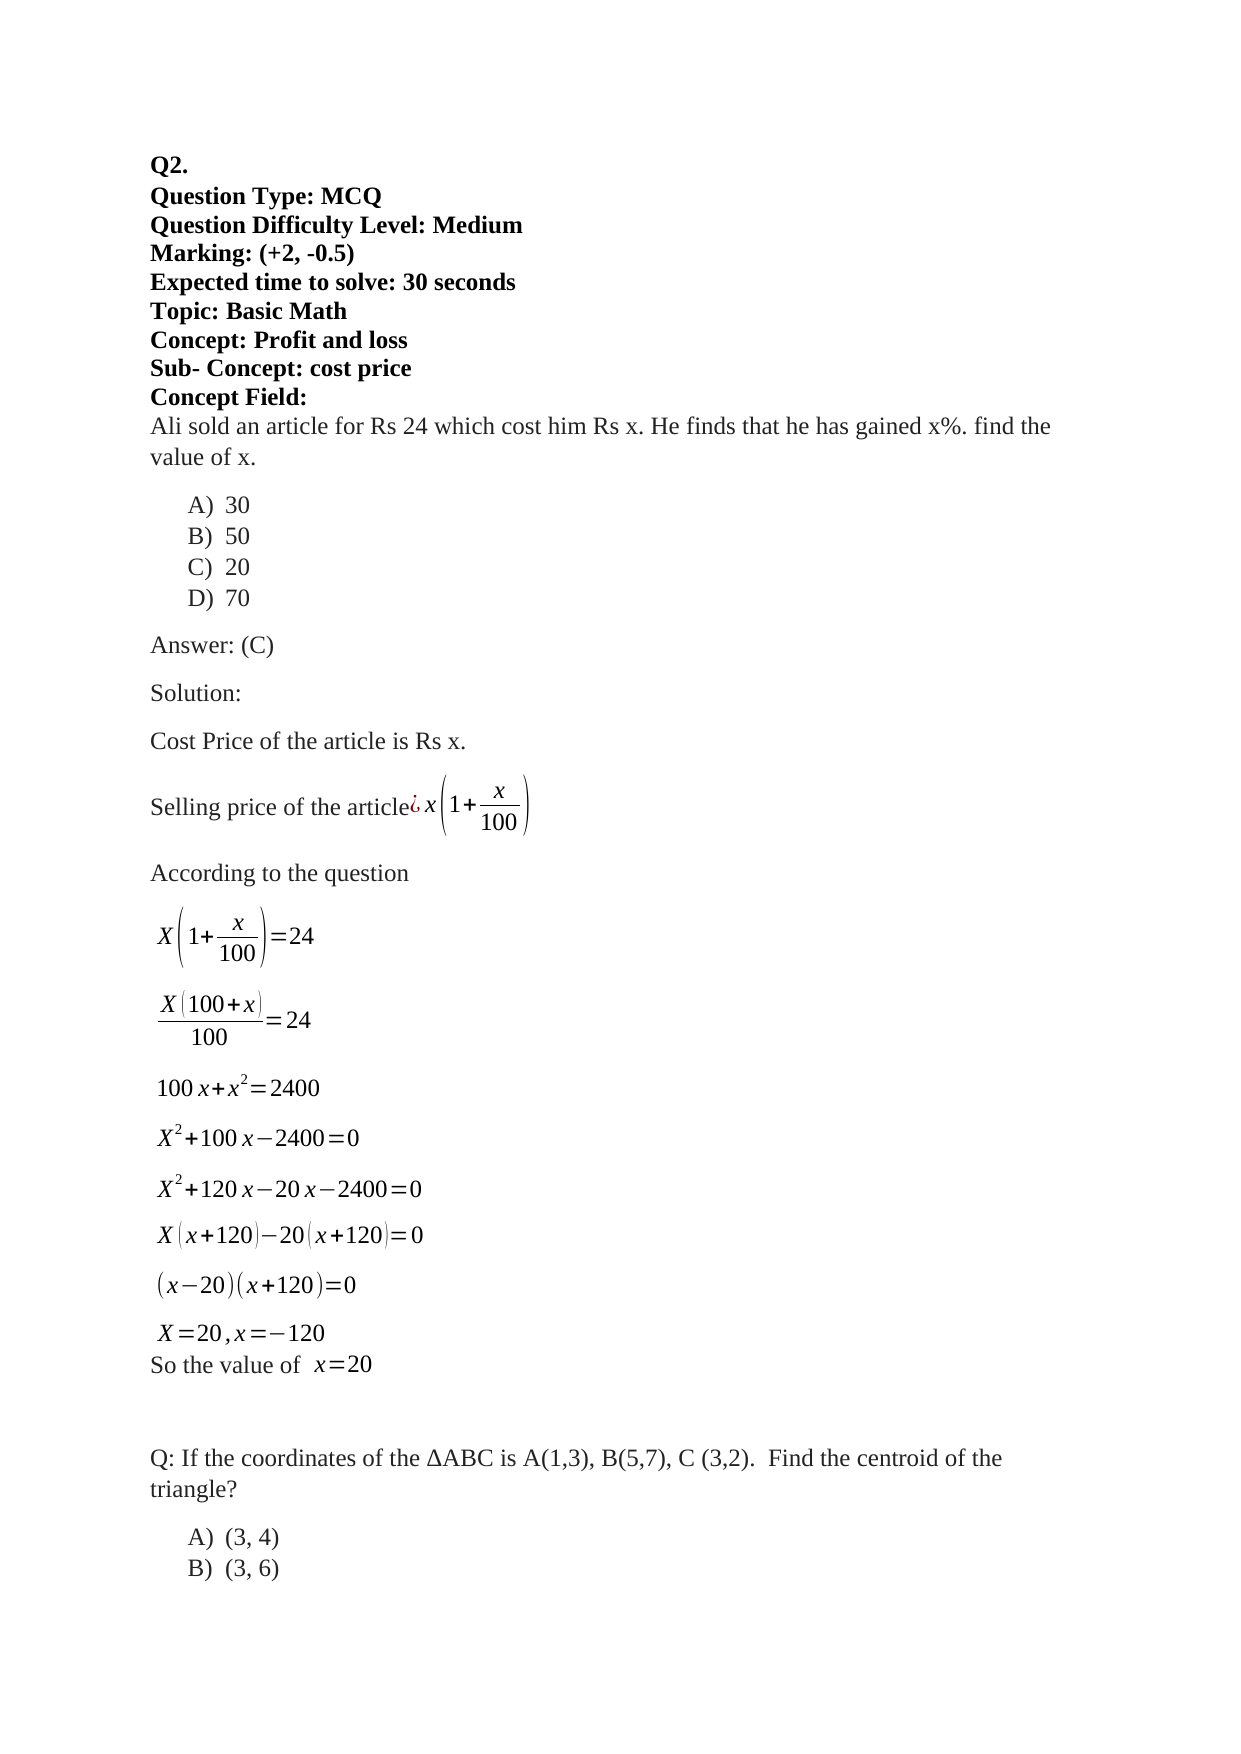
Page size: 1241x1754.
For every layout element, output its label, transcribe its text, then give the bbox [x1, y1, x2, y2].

text Question Difficulty Level: Medium [150, 210, 1090, 238]
text Marking: (+2, -0.5) [150, 238, 1090, 267]
text According to the question [150, 858, 1090, 886]
text Expected time to solve: 30 seconds [150, 267, 1090, 296]
list (3, 4) [187, 1522, 1090, 1551]
text Topic: Basic Math [150, 296, 1090, 325]
list 70 [187, 583, 1090, 612]
text Cost Price of the article is Rs x. [150, 726, 1090, 755]
text Sub- Concept: cost price [150, 353, 1090, 382]
list 20 [187, 552, 1090, 581]
text So the value of [150, 1350, 1090, 1379]
text Ali sold an article for Rs 24 which cost him Rs x. He finds that he has gained x%. find the value of x. [150, 411, 1090, 471]
text Concept: Profit and loss [150, 325, 1090, 353]
text Selling price of the article [150, 774, 1090, 839]
list (3, 6) [187, 1553, 1090, 1582]
text Answer: (C) [150, 631, 1090, 659]
list 50 [187, 521, 1090, 549]
list 30 [187, 490, 1090, 518]
text Solution: [150, 678, 1090, 707]
text Q2. [150, 150, 1090, 179]
text Concept Field: [150, 382, 1090, 411]
text Question Type: MCQ [150, 181, 1090, 210]
text Q: If the coordinates of the ΔABC is A(1,3), B(5,7), C (3,2). Find the centroid of the triangle? [150, 1443, 1090, 1503]
